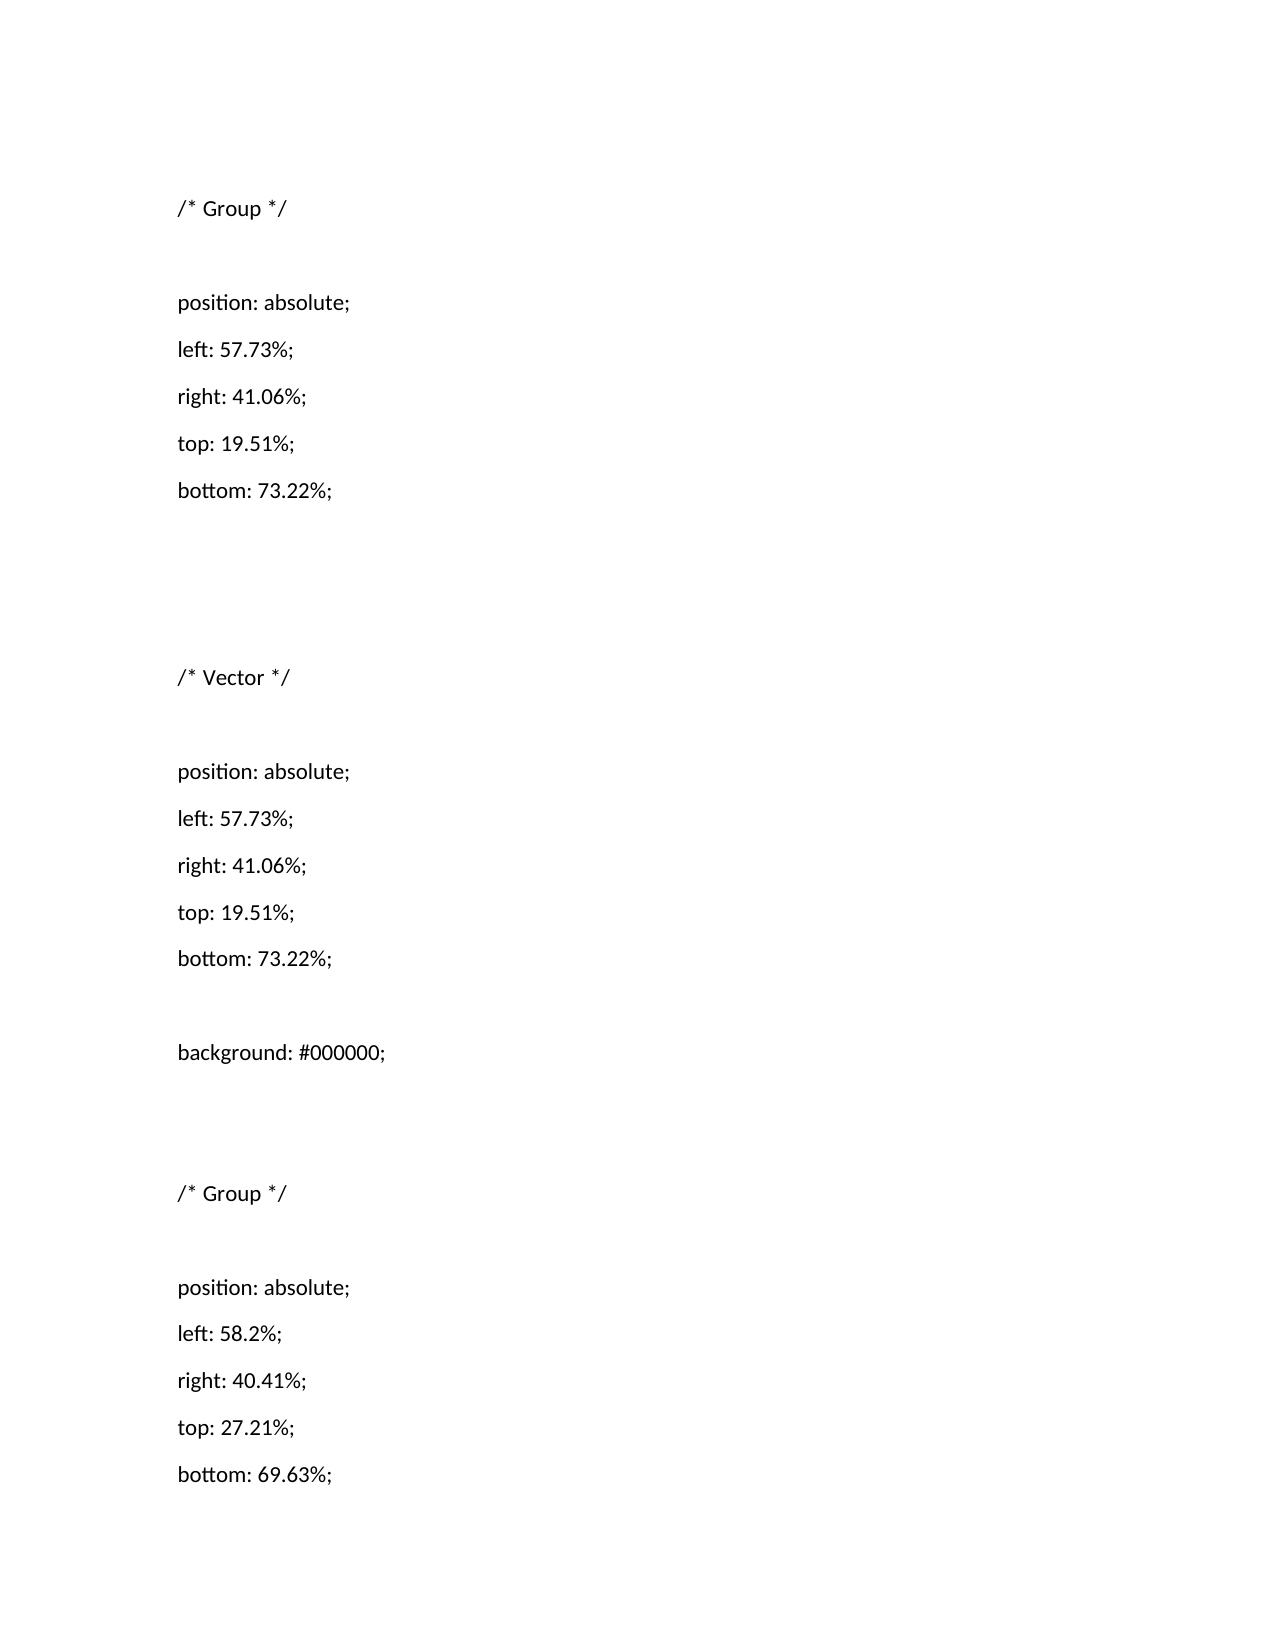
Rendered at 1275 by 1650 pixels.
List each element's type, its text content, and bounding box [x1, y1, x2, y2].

text bottom: 73.22%; [177, 944, 1098, 972]
text top: 27.21%; [177, 1413, 1098, 1441]
text /* Vector */ [177, 663, 1098, 691]
text position: absolute; [177, 757, 1098, 785]
text left: 57.73%; [177, 804, 1098, 832]
text right: 41.06%; [177, 382, 1098, 410]
text left: 58.2%; [177, 1319, 1098, 1347]
text bottom: 73.22%; [177, 476, 1098, 504]
text right: 40.41%; [177, 1366, 1098, 1394]
text right: 41.06%; [177, 851, 1098, 879]
text top: 19.51%; [177, 898, 1098, 926]
text /* Group */ [177, 1179, 1098, 1207]
text position: absolute; [177, 1273, 1098, 1301]
text bottom: 69.63%; [177, 1460, 1098, 1488]
text background: #000000; [177, 1038, 1098, 1066]
text top: 19.51%; [177, 429, 1098, 457]
text position: absolute; [177, 288, 1098, 316]
text /* Group */ [177, 194, 1098, 222]
text left: 57.73%; [177, 335, 1098, 363]
